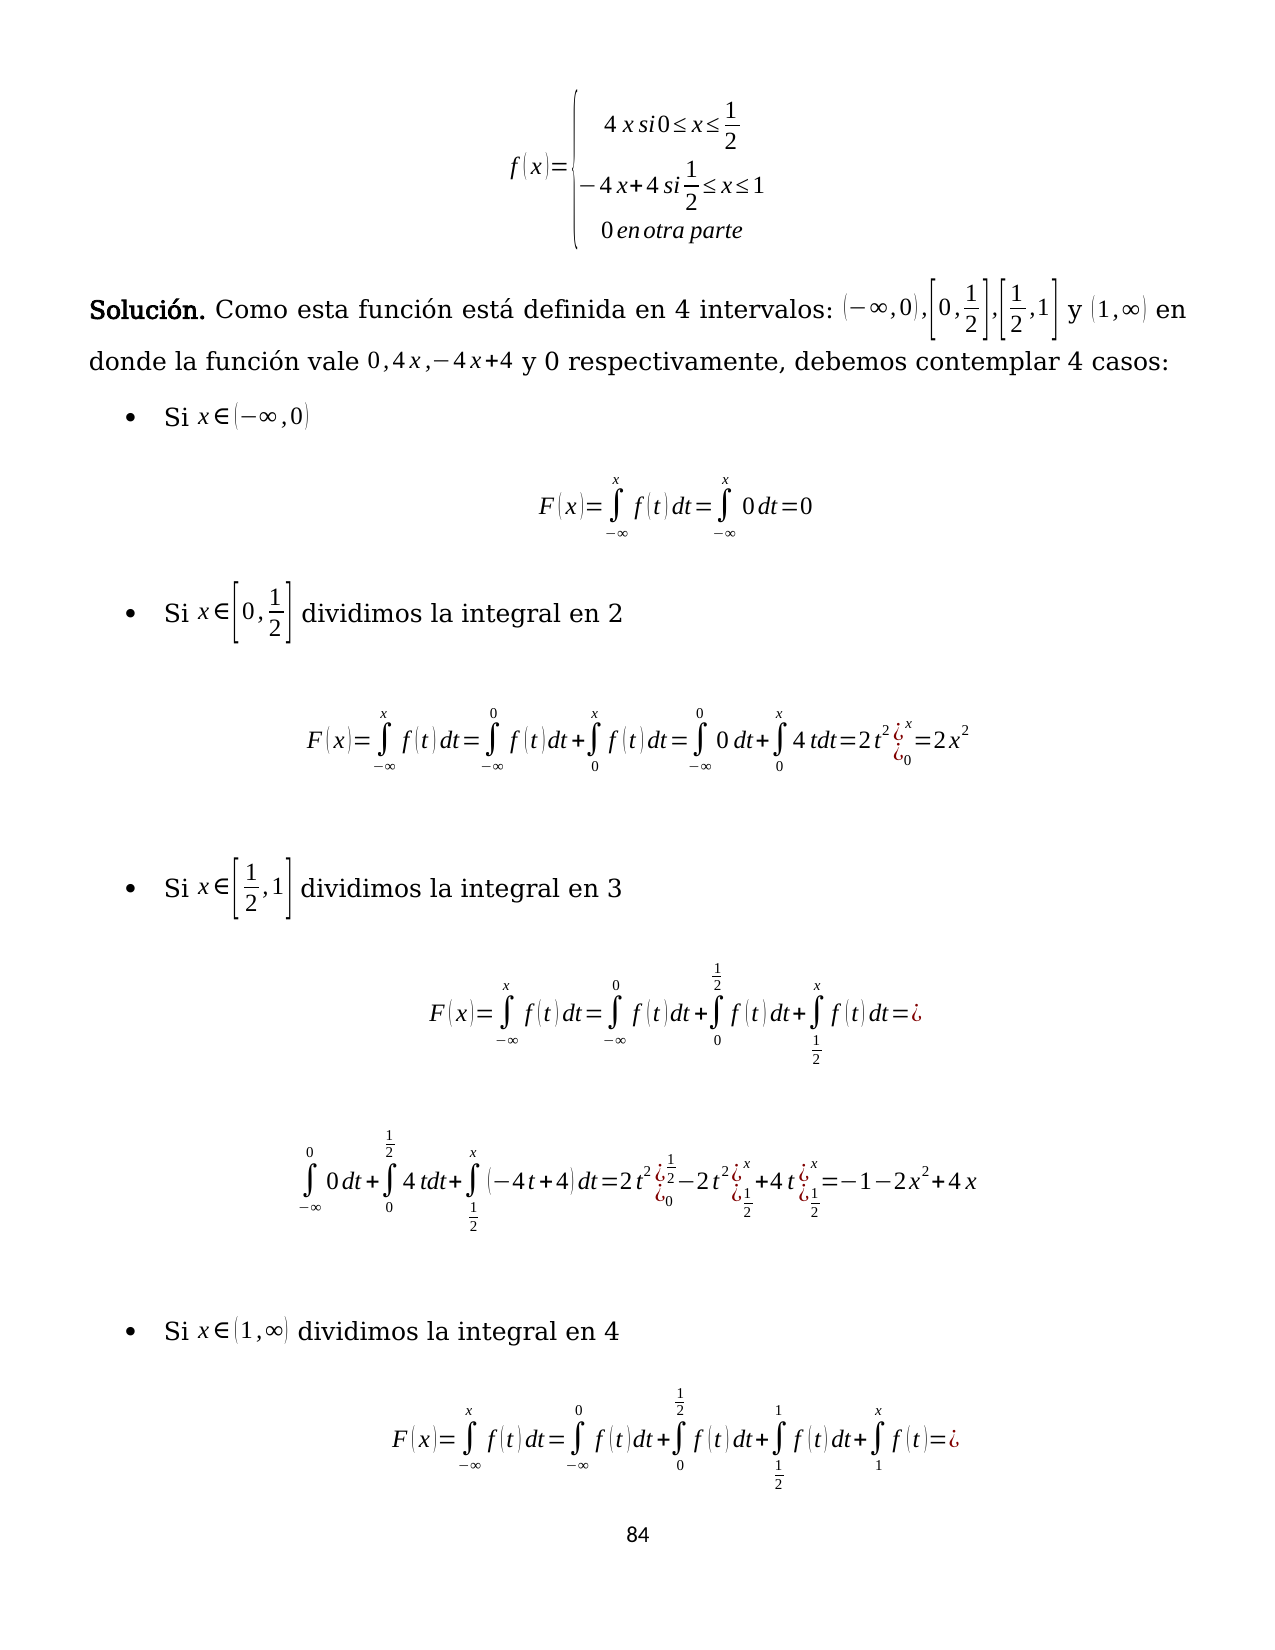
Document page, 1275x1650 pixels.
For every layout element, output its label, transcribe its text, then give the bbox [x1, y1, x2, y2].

text Solución. Como esta función está definida en 4 intervalos: y en donde la función vale y 0 respectivamente, debemos contemplar 4 casos: [89, 277, 1186, 376]
list Si [126, 401, 1186, 432]
list Si dividimos la integral en 2 [126, 580, 1186, 645]
list Si dividimos la integral en 4 [126, 1315, 1186, 1346]
list Si dividimos la integral en 3 [126, 856, 1186, 920]
